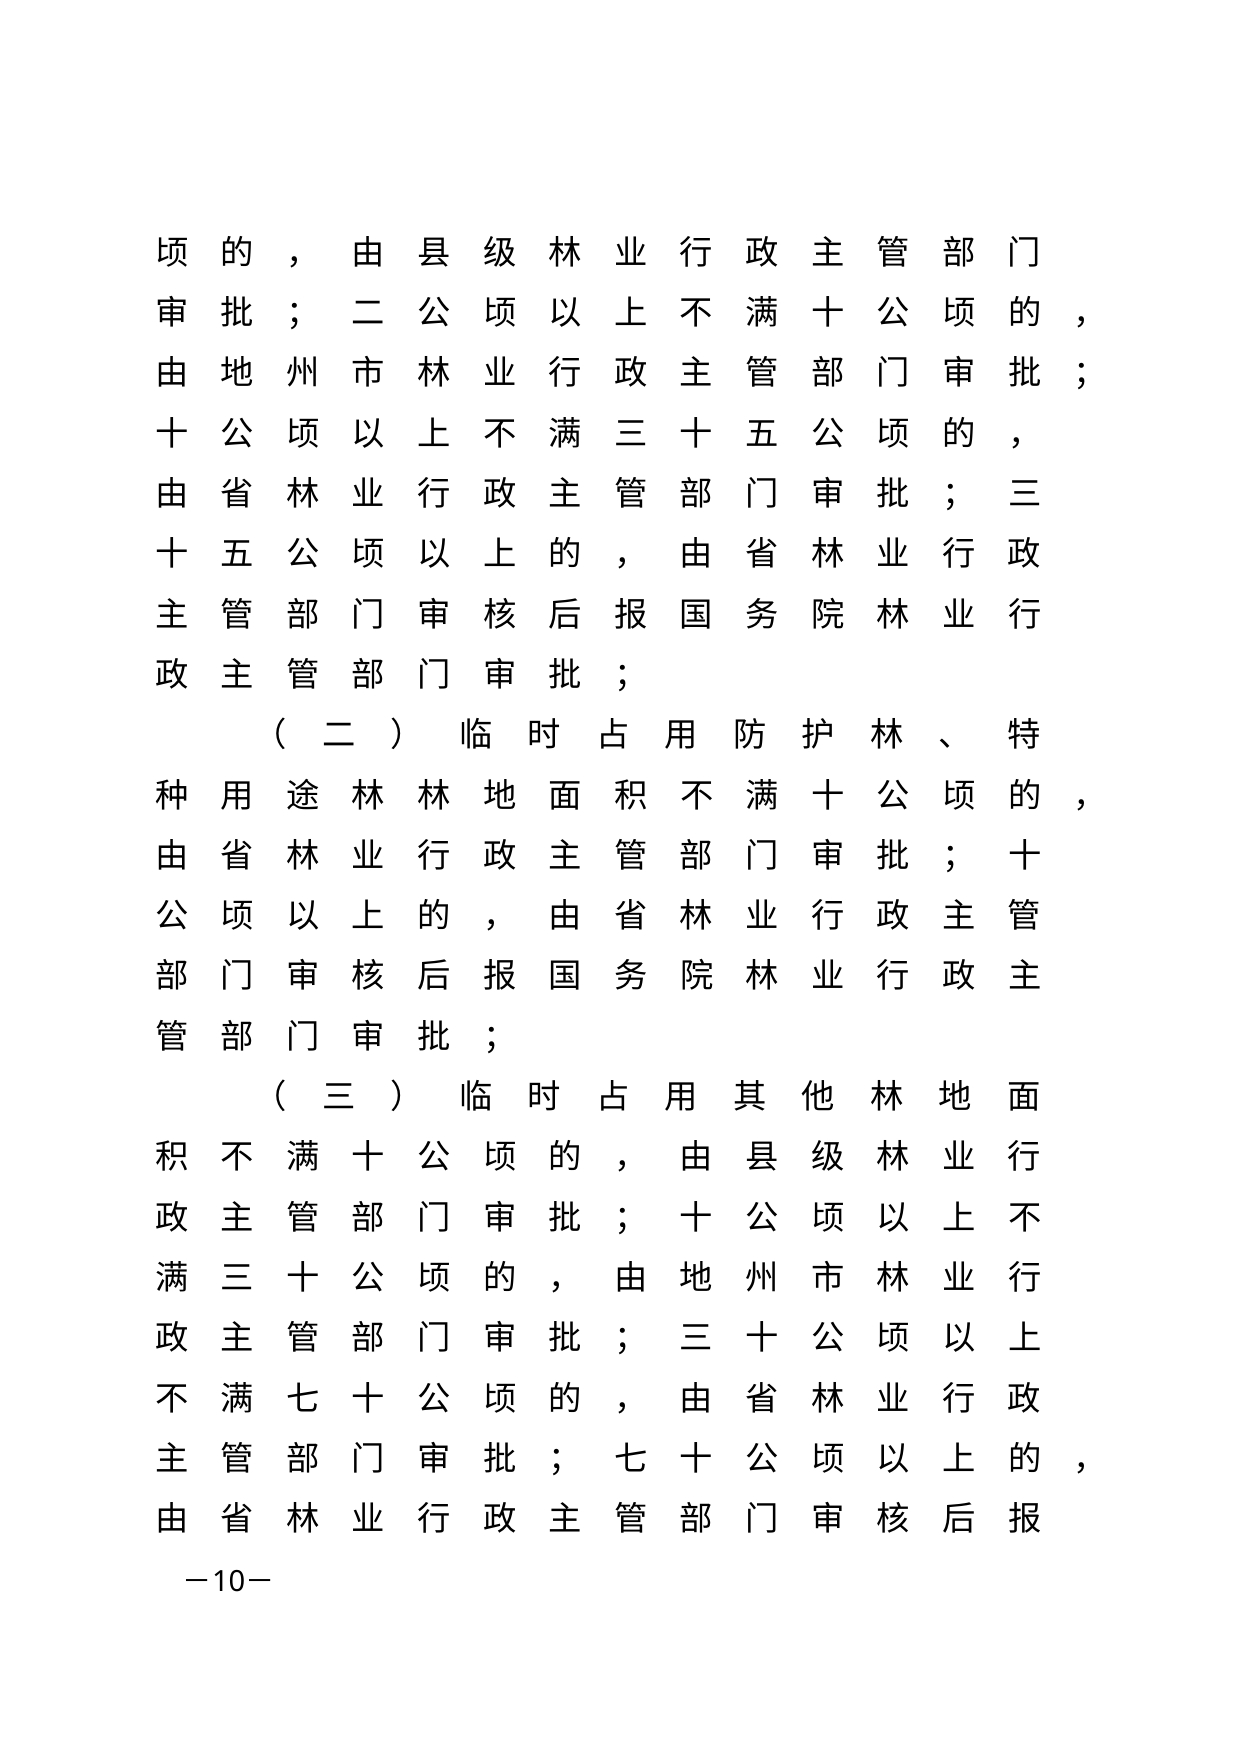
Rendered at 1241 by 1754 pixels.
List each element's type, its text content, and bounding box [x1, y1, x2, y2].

text （一）临时占用用材林、经济林、薪炭林林地面积不满二公顷的，由县级林业行政主管部门审批；二公顷以上不满十公顷的，由地州市林业行政主管部门审批；十公顷以上不满三十五公顷的，由省林业行政主管部门审批；三十五公顷以上的，由省林业行政主管部门审核后报国务院林业行政主管部门审批； [155, 219, 1073, 702]
text （二）临时占用防护林、特种用途林林地面积不满十公顷的，由省林业行政主管部门审批；十公顷以上的，由省林业行政主管部门审核后报国务院林业行政主管部门审批； [155, 702, 1073, 1064]
text （三）临时占用其他林地面积不满十公顷的，由县级林业行政主管部门审批；十公顷以上不满三十公顷的，由地州市林业行政主管部门审批；三十公顷以上不满七十公顷的，由省林业行政主管部门审批；七十公顷以上的，由省林业行政主管部门审核后报国务院林业行政主管部门审批。 [155, 1064, 1073, 1546]
